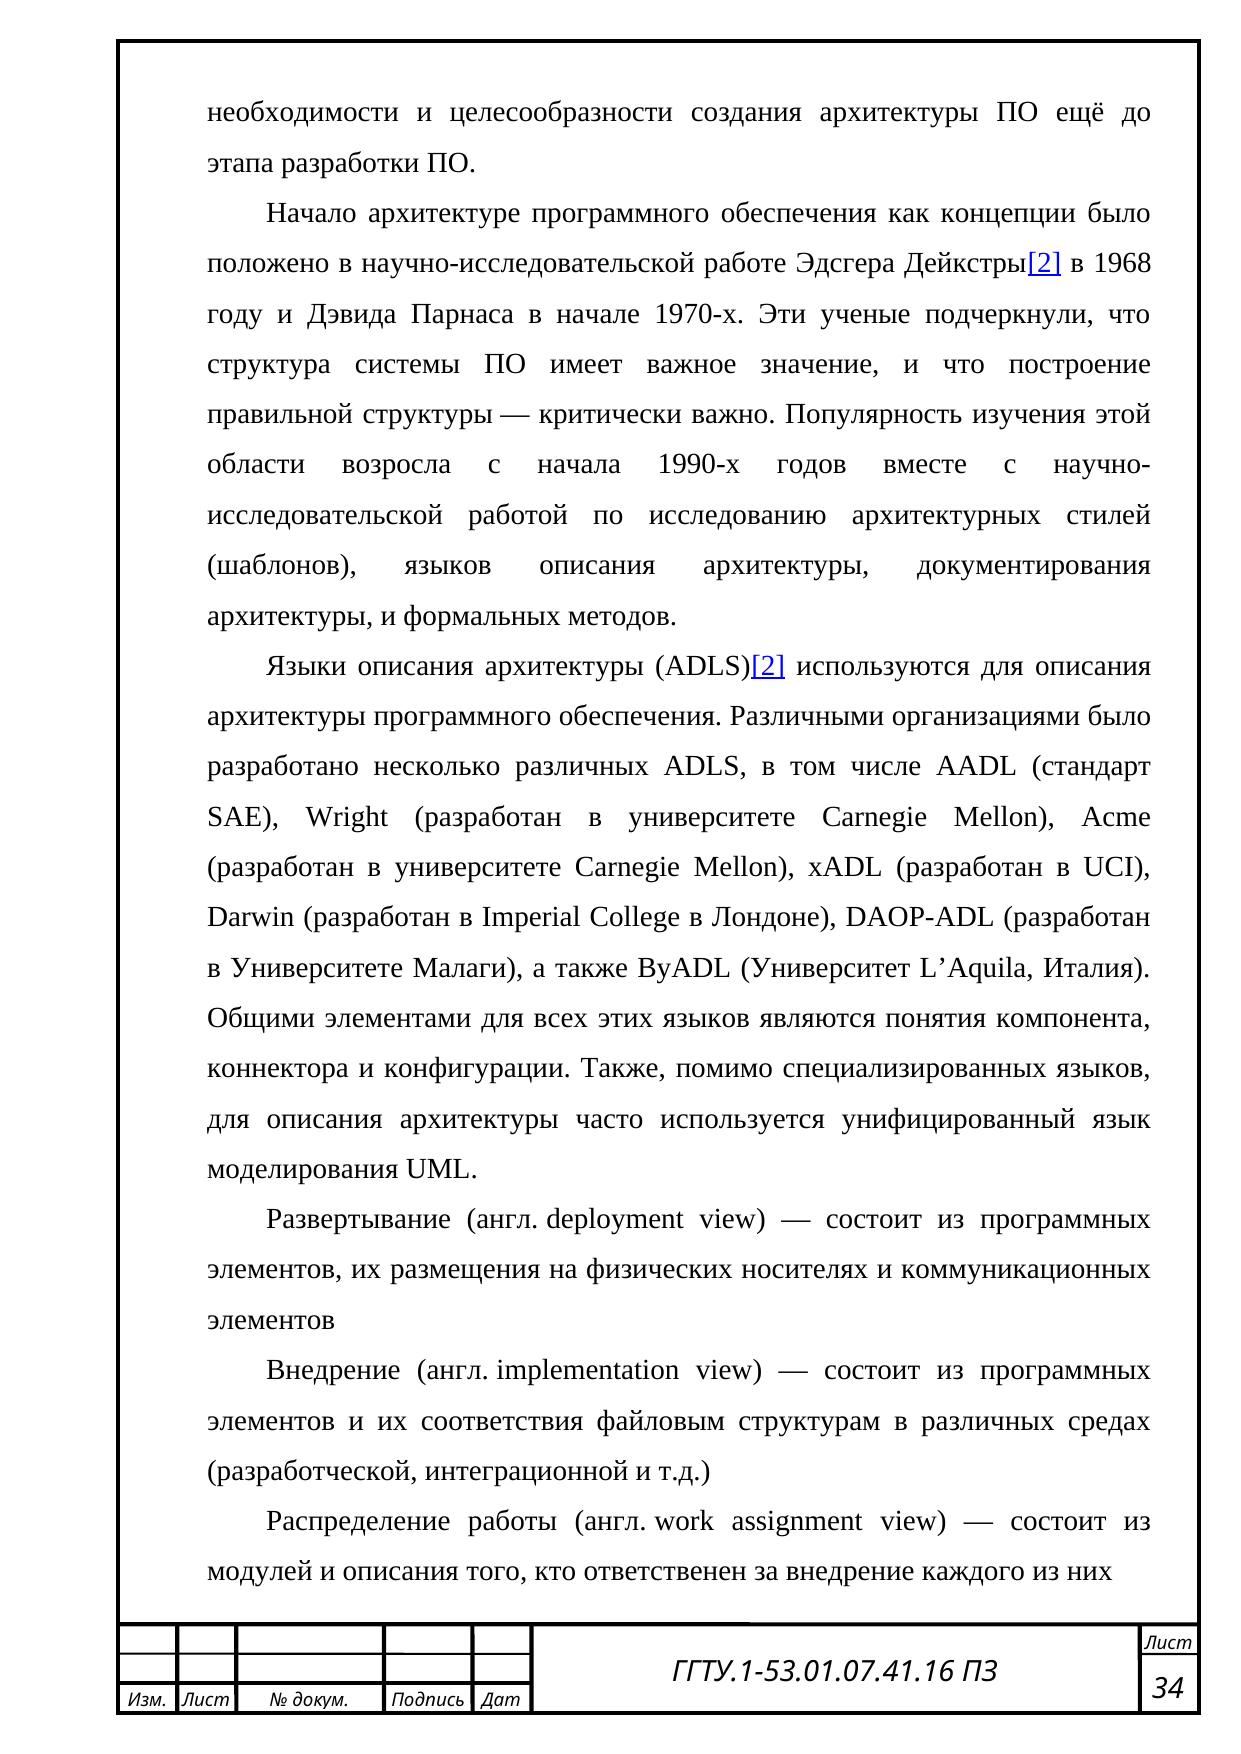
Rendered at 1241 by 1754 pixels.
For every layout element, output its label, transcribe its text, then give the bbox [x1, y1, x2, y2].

text Языки описания архитектуры (ADLS)[2] используются для описания архитектуры программного обеспечения. Различными организациями было разработано несколько различных ADLS, в том числе AADL (стандарт SAE), Wright (разработан в университете Carnegie Mellon), Acme (разработан в университете Carnegie Mellon), xADL (разработан в UCI), Darwin (разработан в Imperial College в Лондоне), DAOP-ADL (разработан в Университете Малаги), а также ByADL (Университет L’Aquila, Италия). Общими элементами для всех этих языков являются понятия компонента, коннектора и конфигурации. Также, помимо специализированных языков, для описания архитектуры часто используется унифицированный язык моделирования UML. [207, 648, 1152, 1184]
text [207, 94, 1152, 178]
text Начало архитектуре программного обеспечения как концепции было положено в научно-исследовательской работе Эдсгера Дейкстры[2] в 1968 году и Дэвида Парнаса в начале 1970-х. Эти ученые подчеркнули, что структура системы ПО имеет важное значение, и что построение правильной структуры — критически важно. Популярность изучения этой области возросла с начала 1990-х годов вместе с научно-исследовательской работой по исследованию архитектурных стилей (шаблонов), языков описания архитектуры, документирования архитектуры, и формальных методов. [207, 195, 1152, 631]
text Внедрение (англ. implementation view) — состоит из программных элементов и их соответствия файловым структурам в различных средах (разработческой, интеграционной и т.д.) [207, 1352, 1152, 1486]
text Распределение работы (англ. work assignment view) — состоит из модулей и описания того, кто ответственен за внедрение каждого из них [207, 1503, 1152, 1587]
text Развертывание (англ. deployment view) — состоит из программных элементов, их размещения на физических носителях и коммуникационных элементов [207, 1201, 1152, 1336]
